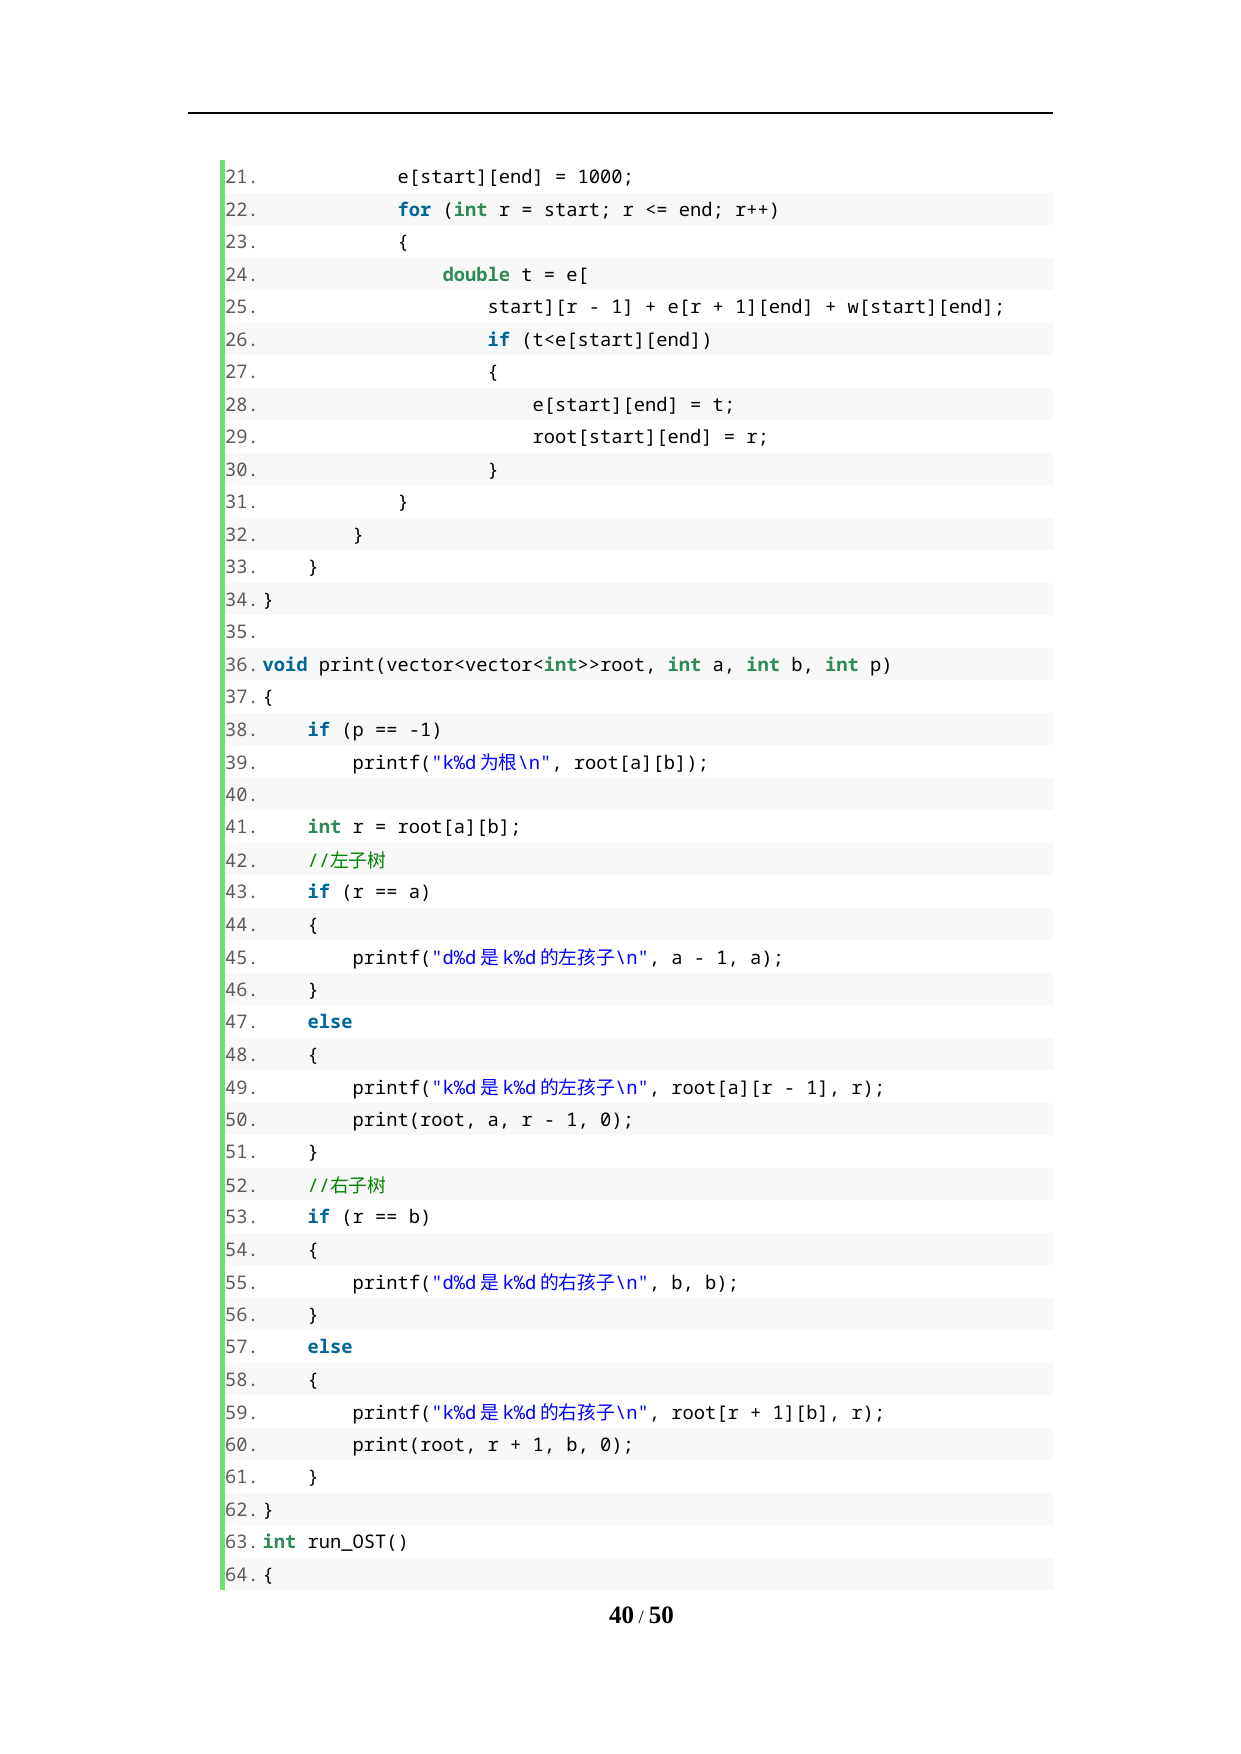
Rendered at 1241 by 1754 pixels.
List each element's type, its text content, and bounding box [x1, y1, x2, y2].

list if (r == b) [225, 1200, 1053, 1233]
list } [225, 1298, 1053, 1330]
list int run_OST() [225, 1525, 1053, 1558]
list } [225, 518, 1053, 550]
list } [225, 453, 1053, 485]
list root[start][end] = r; [225, 420, 1053, 453]
list { [225, 1233, 1053, 1265]
list //右子树 [225, 1168, 1053, 1200]
list { [225, 908, 1053, 940]
list double t = e[ [225, 258, 1053, 290]
list start][r - 1] + e[r + 1][end] + w[start][end]; [225, 290, 1053, 323]
list { [225, 1558, 1053, 1590]
list if (r == a) [225, 875, 1053, 908]
list printf("d%d是k%d的左孩子\n", a - 1, a); [225, 940, 1053, 973]
list void print(vector<vector<int>>root, int a, int b, int p) [225, 648, 1053, 680]
list print(root, r + 1, b, 0); [225, 1428, 1053, 1460]
list if (p == -1) [225, 713, 1053, 745]
list for (int r = start; r <= end; r++) [225, 193, 1053, 225]
list } [225, 583, 1053, 615]
list int r = root[a][b]; [225, 810, 1053, 843]
list if (t<e[start][end]) [225, 323, 1053, 355]
list printf("k%d是k%d的右孩子\n", root[r + 1][b], r); [225, 1395, 1053, 1428]
list //左子树 [225, 843, 1053, 875]
list { [225, 680, 1053, 713]
list } [225, 550, 1053, 583]
list } [225, 485, 1053, 518]
list printf("k%d为根\n", root[a][b]); [225, 745, 1053, 778]
list printf("d%d是k%d的右孩子\n", b, b); [225, 1265, 1053, 1298]
list } [225, 1135, 1053, 1168]
list e[start][end] = t; [225, 388, 1053, 420]
list else [225, 1005, 1053, 1038]
list } [225, 973, 1053, 1005]
list e[start][end] = 1000; [225, 160, 1053, 193]
list printf("k%d是k%d的左孩子\n", root[a][r - 1], r); [225, 1070, 1053, 1103]
list else [225, 1330, 1053, 1363]
list { [225, 1363, 1053, 1395]
list { [225, 225, 1053, 258]
list print(root, a, r - 1, 0); [225, 1103, 1053, 1135]
list { [225, 1038, 1053, 1070]
list { [225, 355, 1053, 388]
list } [225, 1460, 1053, 1493]
list } [225, 1493, 1053, 1525]
